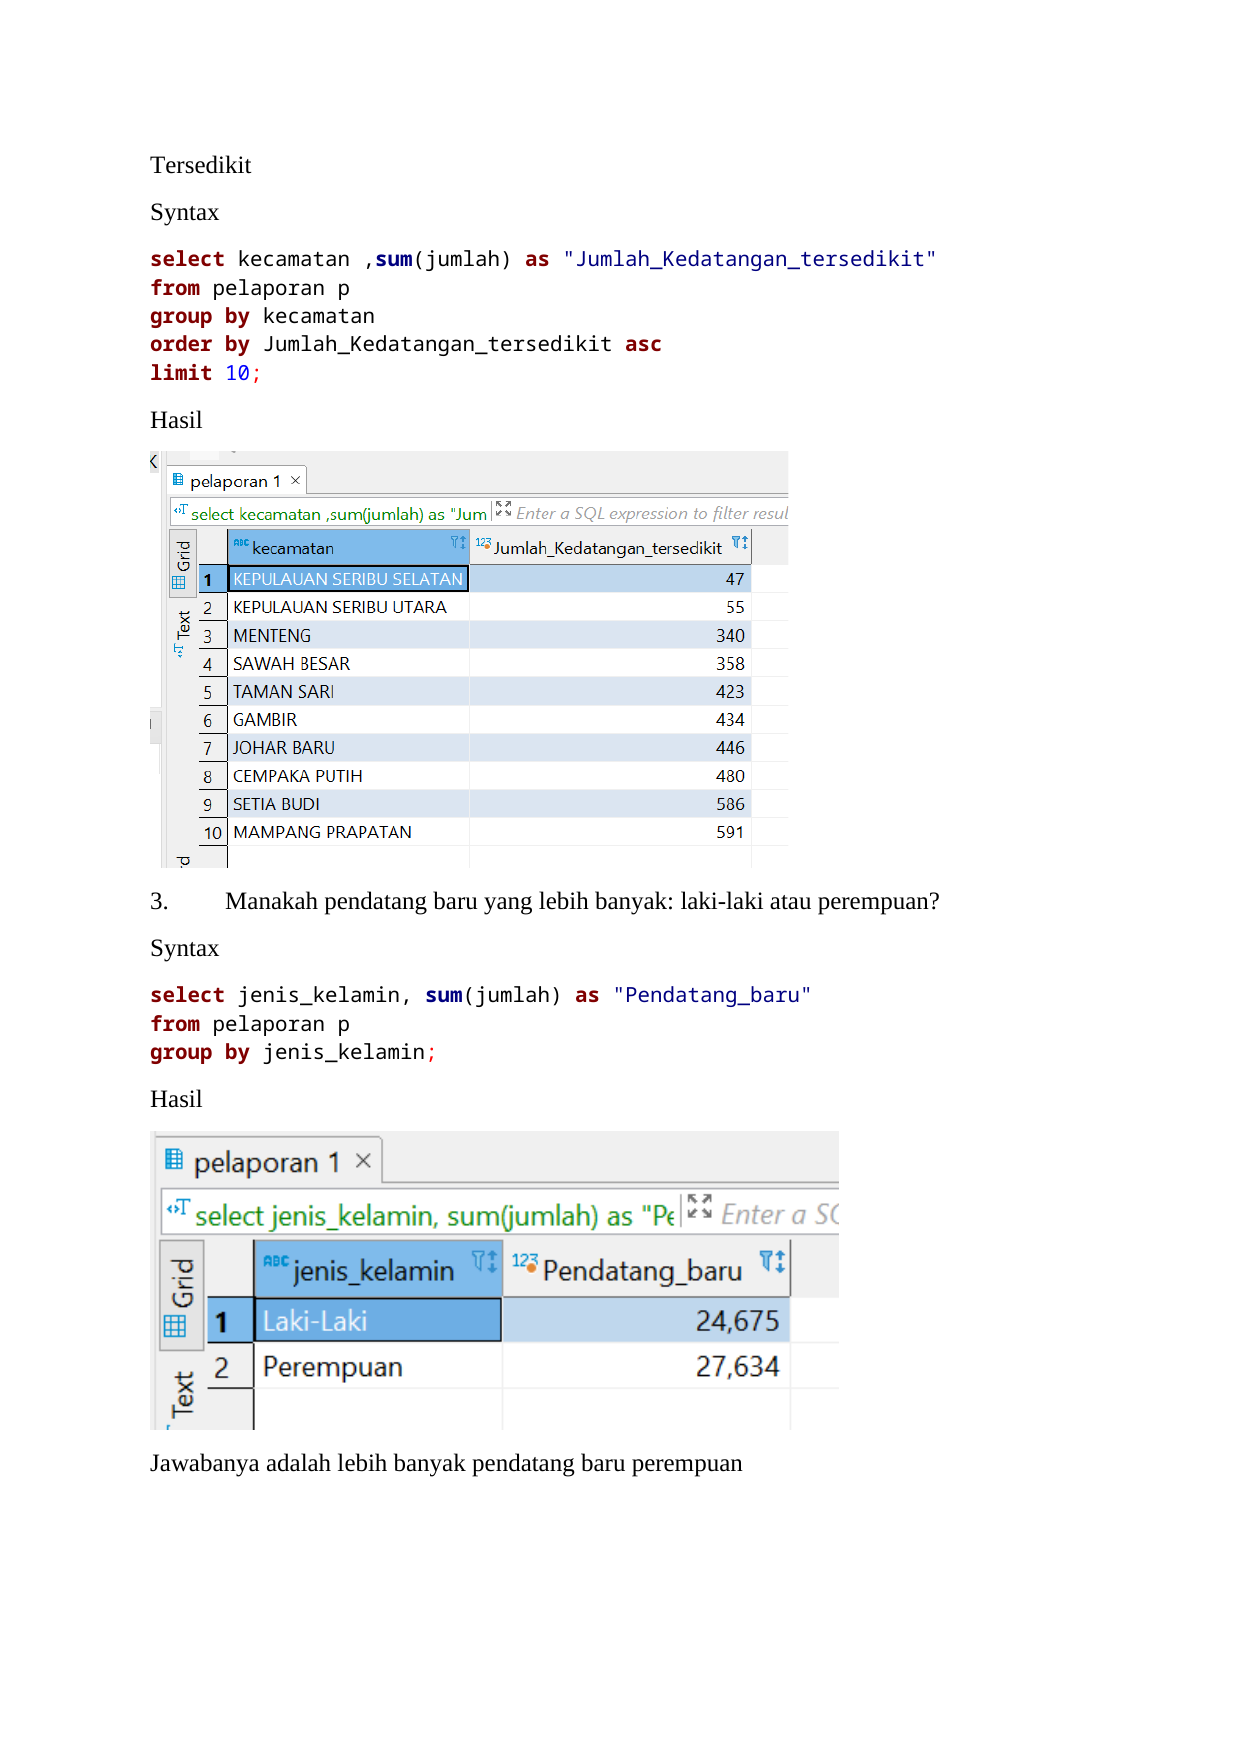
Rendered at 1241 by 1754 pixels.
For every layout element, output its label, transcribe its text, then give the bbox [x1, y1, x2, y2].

text limit 10; [150, 358, 1090, 386]
list Manakah pendatang baru yang lebih banyak: laki-laki atau perempuan? [150, 886, 1090, 915]
text Syntax [150, 933, 1090, 962]
text Syntax [150, 197, 1090, 226]
text from pelaporan p [150, 1009, 1090, 1037]
text Jawabanya adalah lebih banyak pendatang baru perempuan [150, 1448, 1090, 1476]
text order by Jumlah_Kedatangan_tersedikit asc [150, 329, 1090, 358]
text Tersedikit [150, 150, 1090, 179]
picture [150, 451, 789, 868]
text group by jenis_kelamin; [150, 1037, 1090, 1066]
text from pelaporan p [150, 273, 1090, 301]
text Hasil [150, 1084, 1090, 1113]
text Hasil [150, 405, 1090, 433]
text group by kecamatan [150, 301, 1090, 329]
picture [150, 1131, 839, 1430]
text select jenis_kelamin, sum(jumlah) as "Pendatang_baru" [150, 980, 1090, 1009]
text select kecamatan ,sum(jumlah) as "Jumlah_Kedatangan_tersedikit" [150, 244, 1090, 273]
